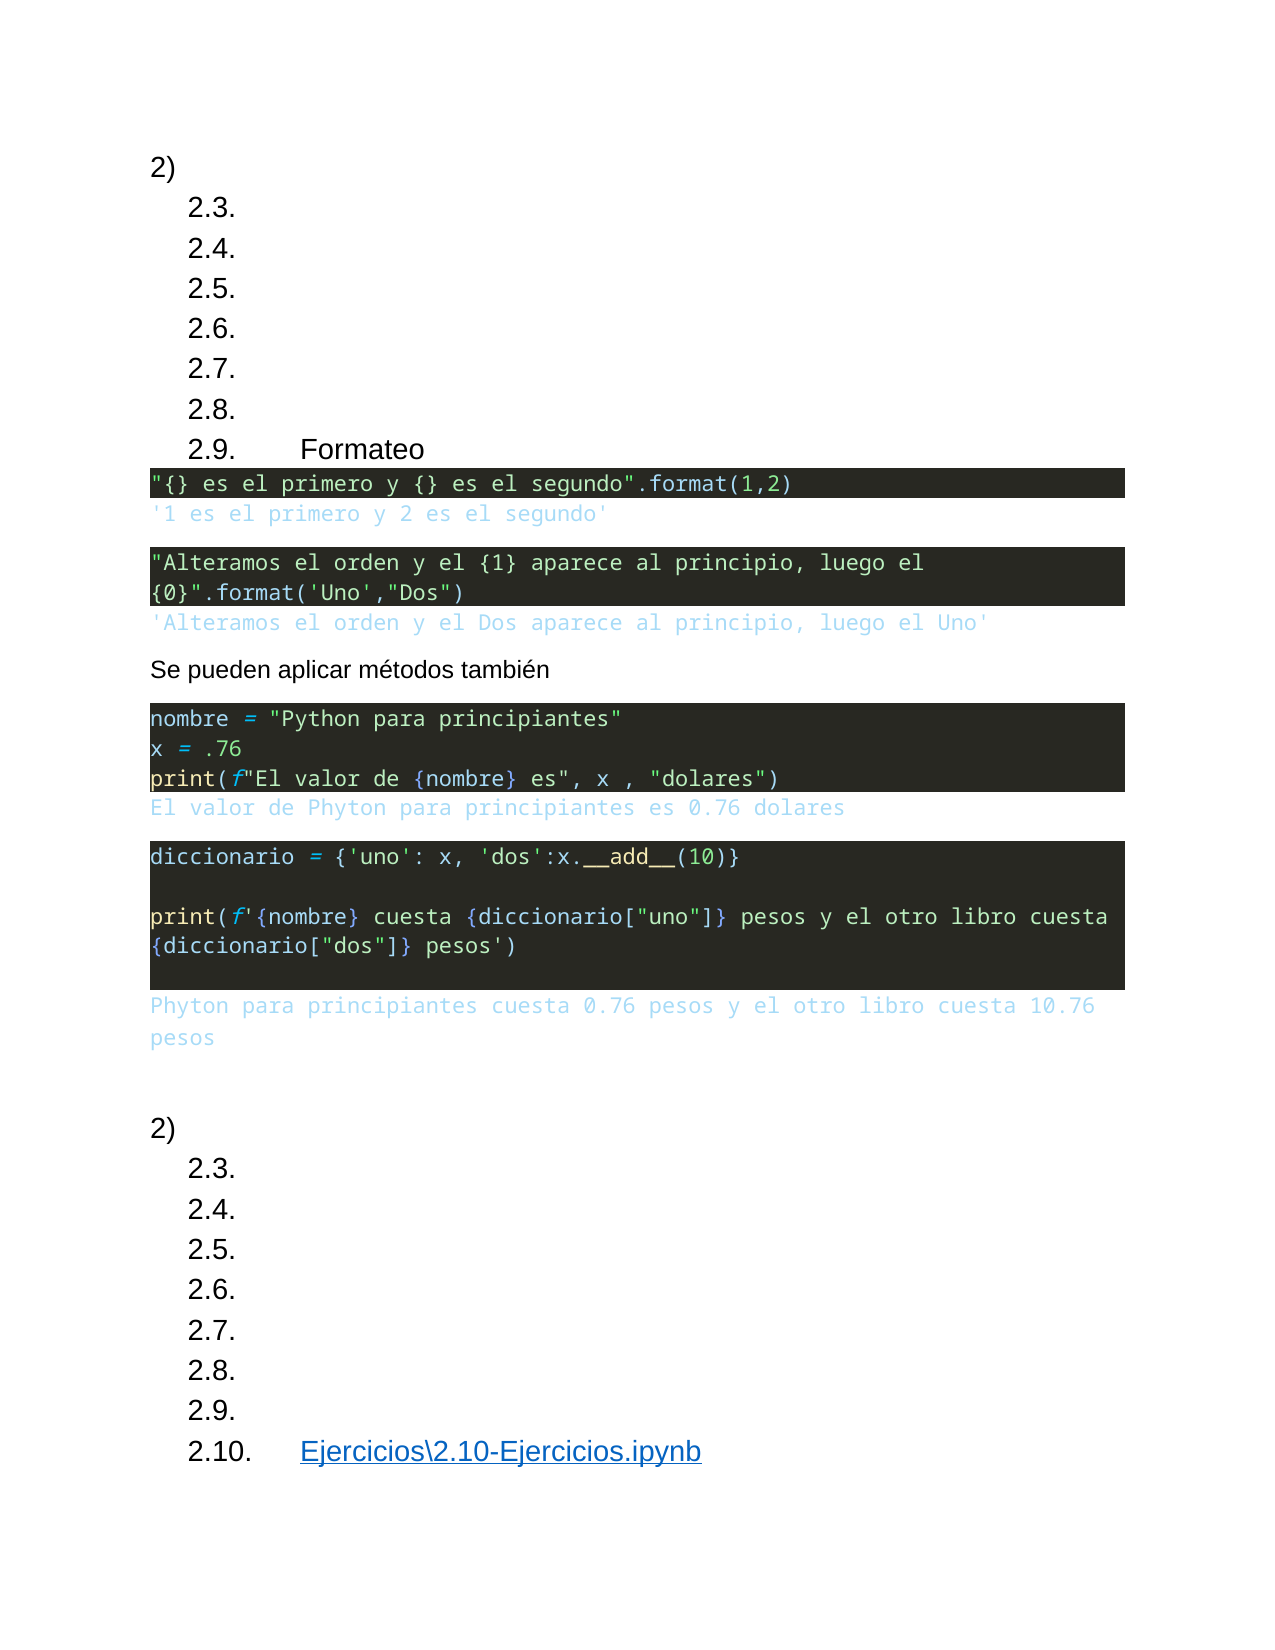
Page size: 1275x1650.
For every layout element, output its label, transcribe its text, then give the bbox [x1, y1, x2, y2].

text "{} es el primero y {} es el segundo".format(1,2) [150, 468, 1125, 498]
text Se pueden aplicar métodos también [150, 655, 1125, 684]
text El valor de Phyton para principiantes es 0.76 dolares [150, 792, 1125, 822]
text print(f"El valor de {nombre} es", x , "dolares") [150, 762, 1125, 792]
text "Alteramos el orden y el {1} aparece al principio, luego el {0}".format('Uno',"Dos") [150, 547, 1125, 606]
text '1 es el primero y 2 es el segundo' [150, 498, 1125, 528]
subtitle Formateo [187, 432, 1125, 466]
subtitle Ejercicios\2.10-Ejercicios.ipynb [187, 1434, 1125, 1467]
text print(f'{nombre} cuesta {diccionario["uno"]} pesos y el otro libro cuesta {diccionario["dos"]} pesos') [150, 901, 1125, 960]
text diccionario = {'uno': x, 'dos':x.__add__(10)} [150, 841, 1125, 871]
text 'Alteramos el orden y el Dos aparece al principio, luego el Uno' [150, 606, 1125, 636]
text nombre = "Python para principiantes" [150, 703, 1125, 733]
text Phyton para principiantes cuesta 0.76 pesos y el otro libro cuesta 10.76 pesos [150, 990, 1125, 1052]
text x = .76 [150, 733, 1125, 762]
